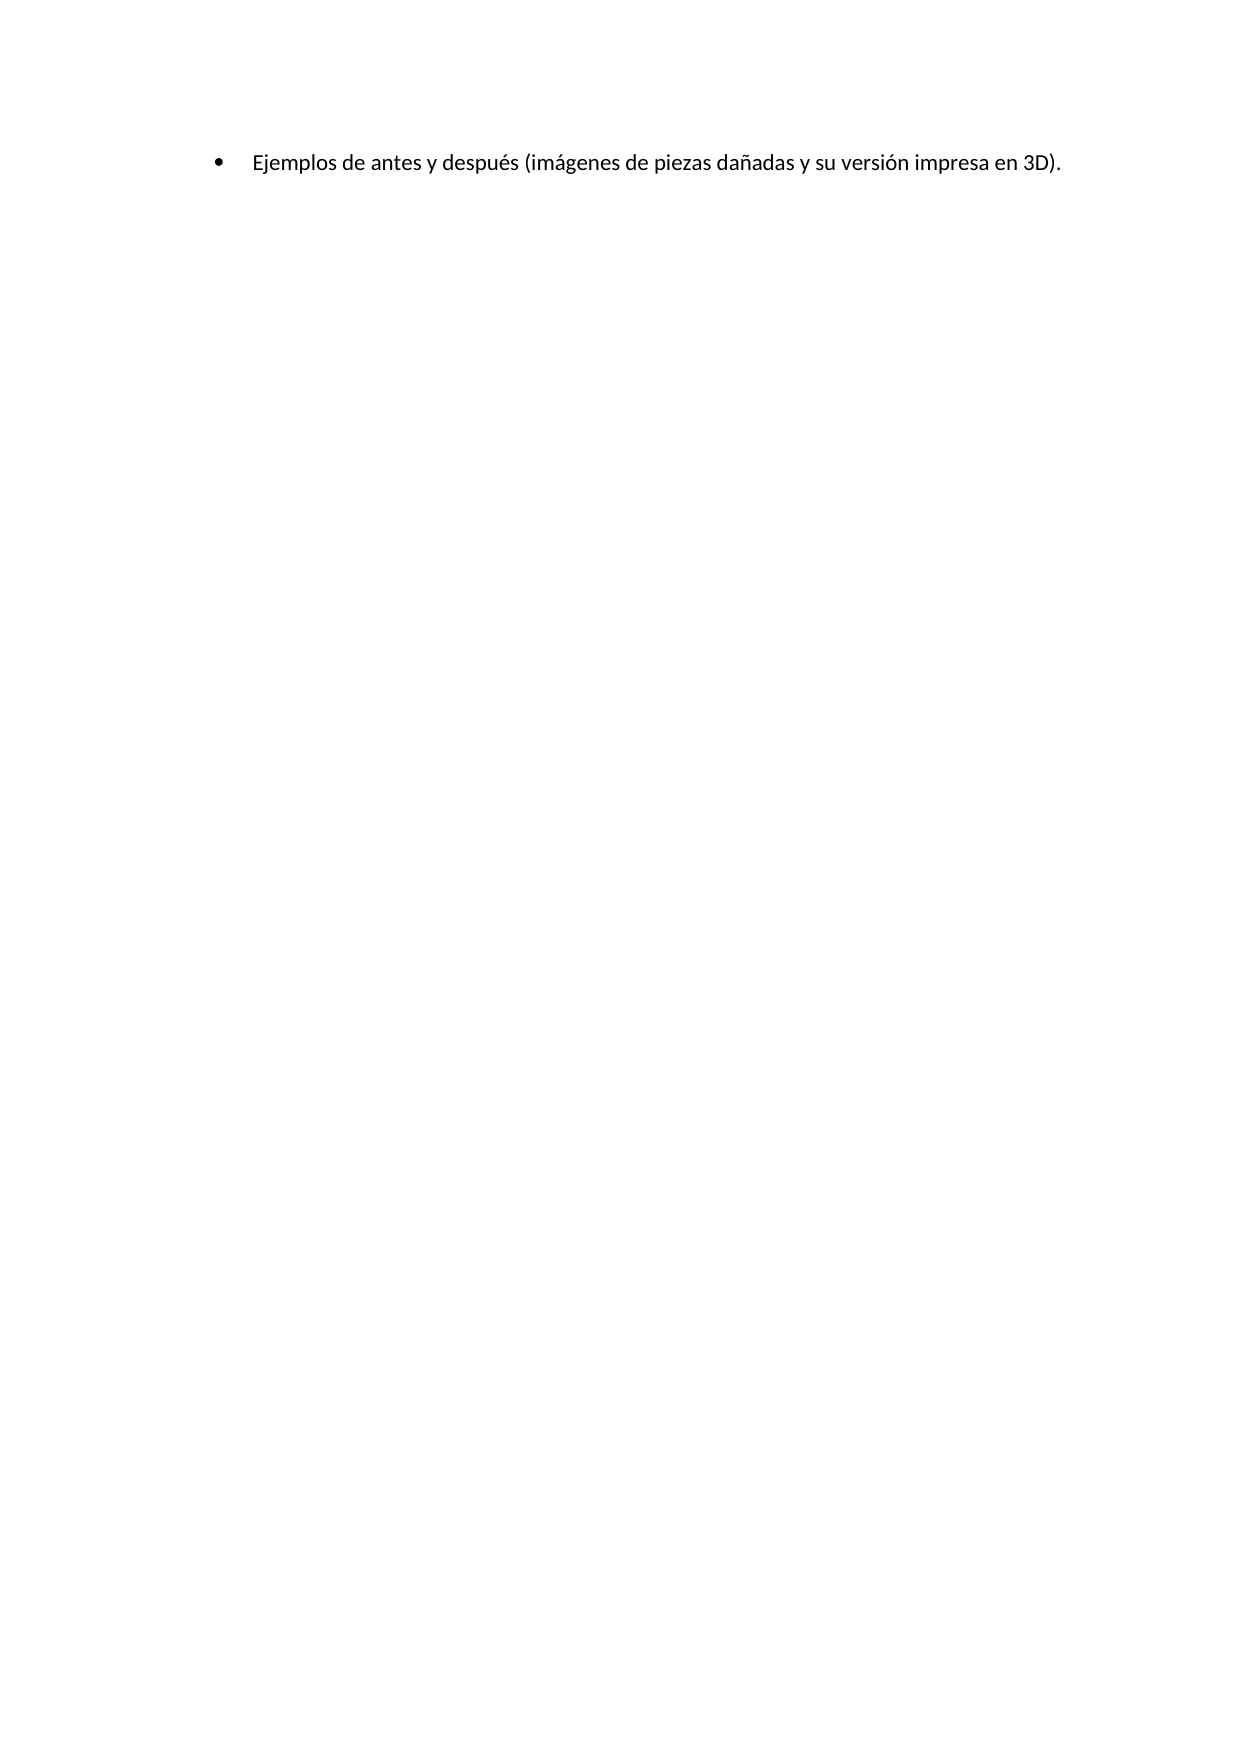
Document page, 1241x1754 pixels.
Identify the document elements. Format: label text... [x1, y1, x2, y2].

list Ejemplos de antes y después (imágenes de piezas dañadas y su versión impresa en 3D). [215, 148, 1063, 176]
